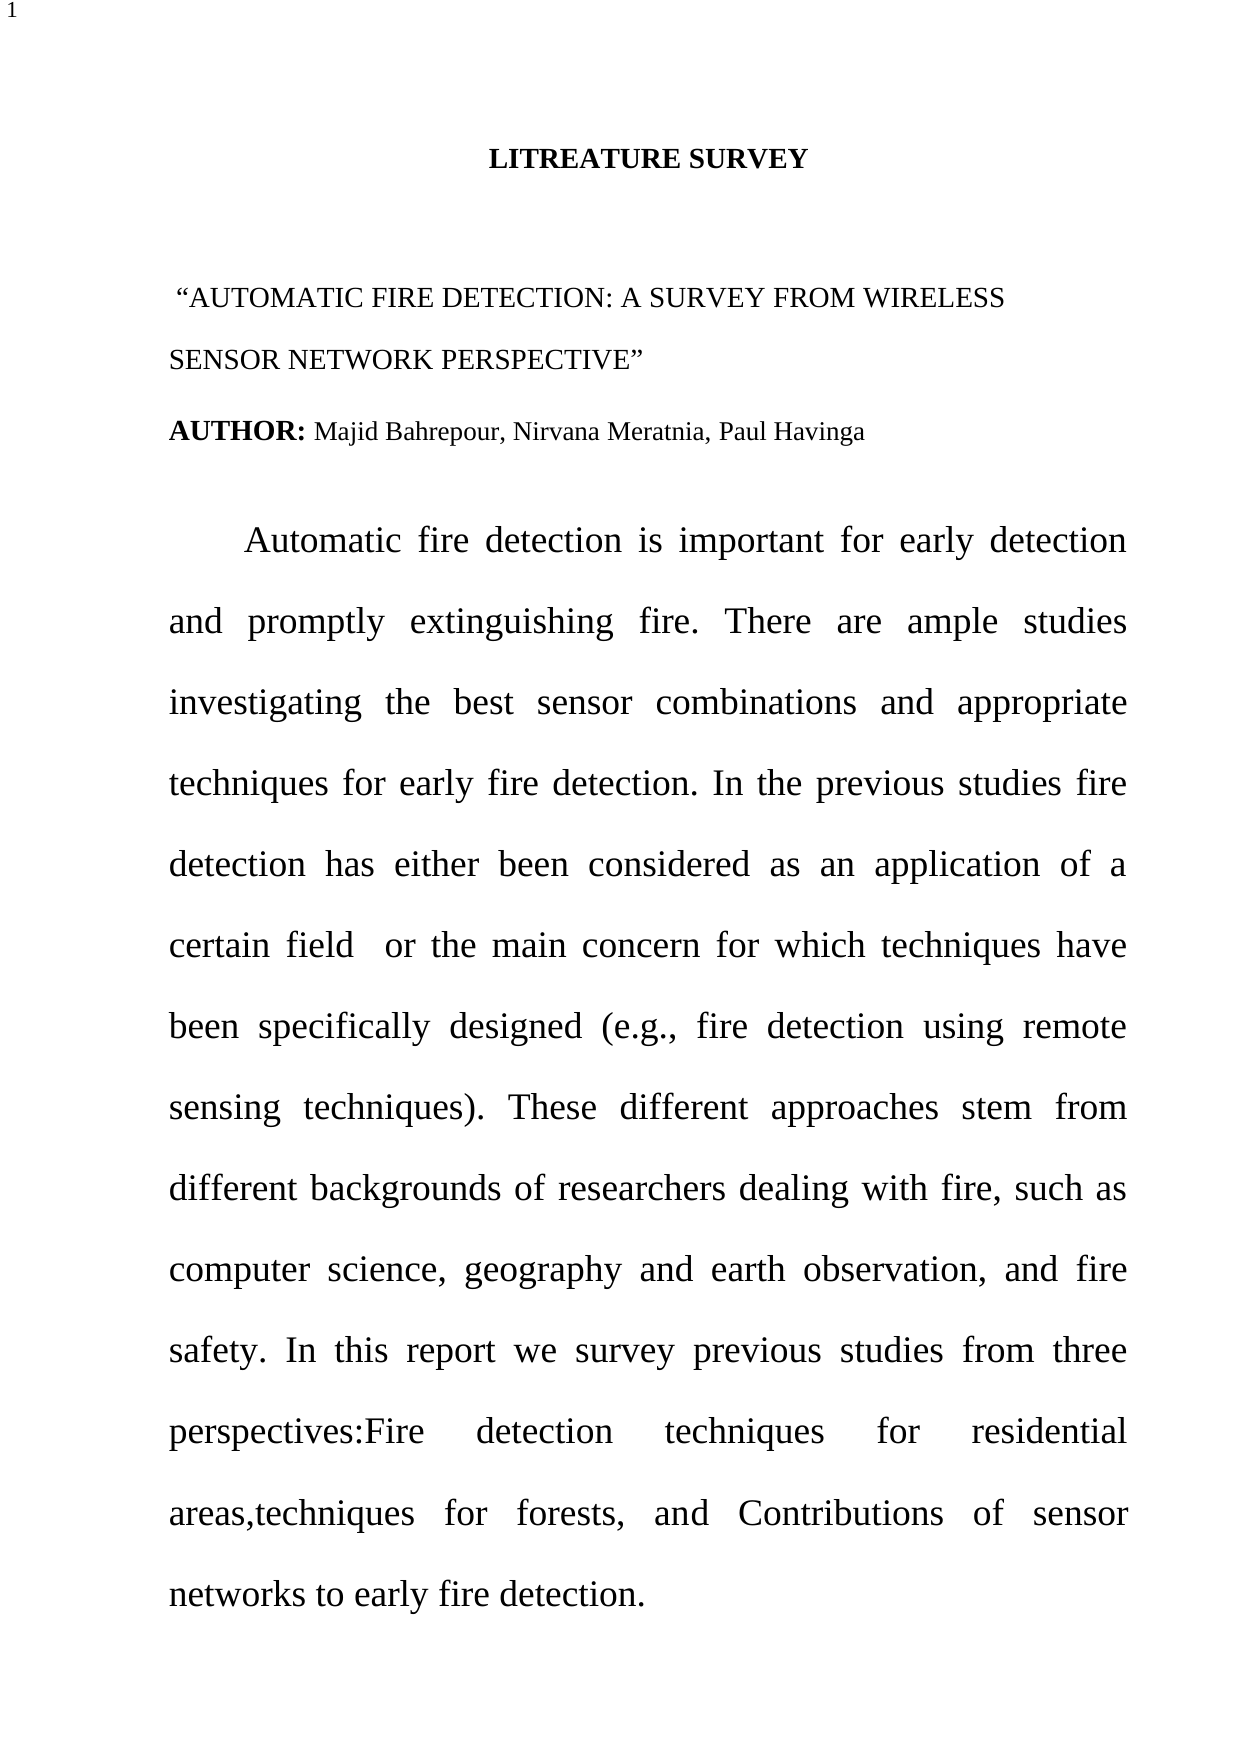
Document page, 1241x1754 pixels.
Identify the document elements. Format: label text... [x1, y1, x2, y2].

text Automatic fire detection is important for early detection and promptly extinguishing fire. There are ample studies investigating the best sensor combinations and appropriate techniques for early fire detection. In the previous studies fire detection has either been considered as an application of a certain field or the main concern for which techniques have been specifically designed (e.g., fire detection using remote sensing techniques). These different approaches stem from different backgrounds of researchers dealing with fire, such as computer science, geography and earth observation, and fire safety. In this report we survey previous studies from three perspectives:Fire detection techniques for residential areas,techniques for forests, and Contributions of sensor networks to early fire detection. [168, 517, 1129, 1614]
text AUTHOR: Majid Bahrepour, Nirvana Meratnia, Paul Havinga [168, 413, 1146, 446]
list “AUTOMATIC FIRE DETECTION: A SURVEY FROM WIRELESS SENSOR NETWORK PERSPECTIVE” [168, 280, 1072, 376]
subtitle LITREATURE SURVEY [426, 142, 872, 175]
